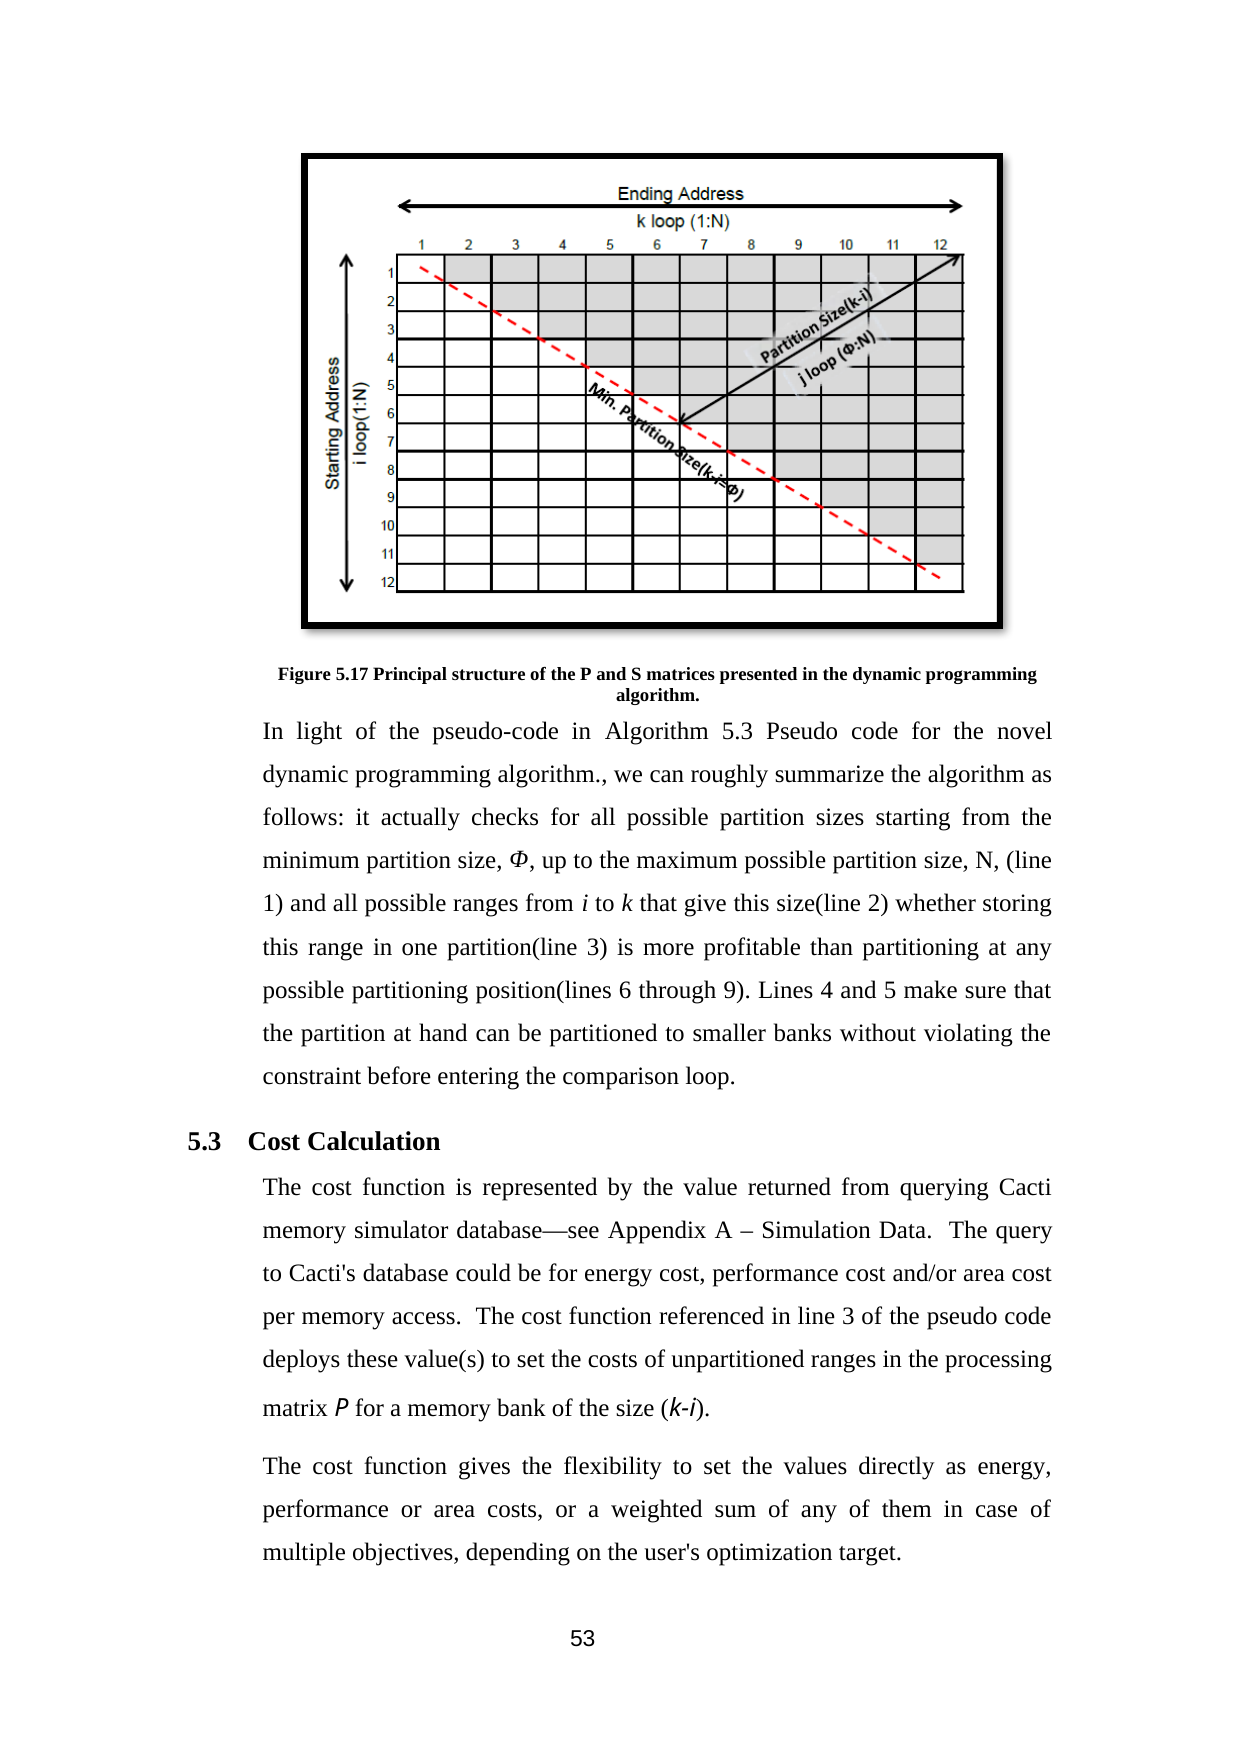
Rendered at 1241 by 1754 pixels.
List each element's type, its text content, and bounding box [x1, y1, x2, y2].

picture [308, 159, 997, 622]
subtitle Cost Calculation [187, 1125, 1053, 1156]
text The cost function gives the flexibility to set the values directly as energy, performance or area costs, or a weighted sum of any of them in case of multiple objectives, depending on the user's optimization target. [262, 1451, 1053, 1566]
text The cost function is represented by the value returned from querying Cacti memory simulator database—see Appendix A – Simulation Data. The query to Cacti's database could be for energy cost, performance cost and/or area cost per memory access. The cost function referenced in line 3 of the pseudo code deploys these value(s) to set the costs of unpartitioned ranges in the processing matrix P for a memory bank of the size (k-i). [262, 1172, 1053, 1424]
